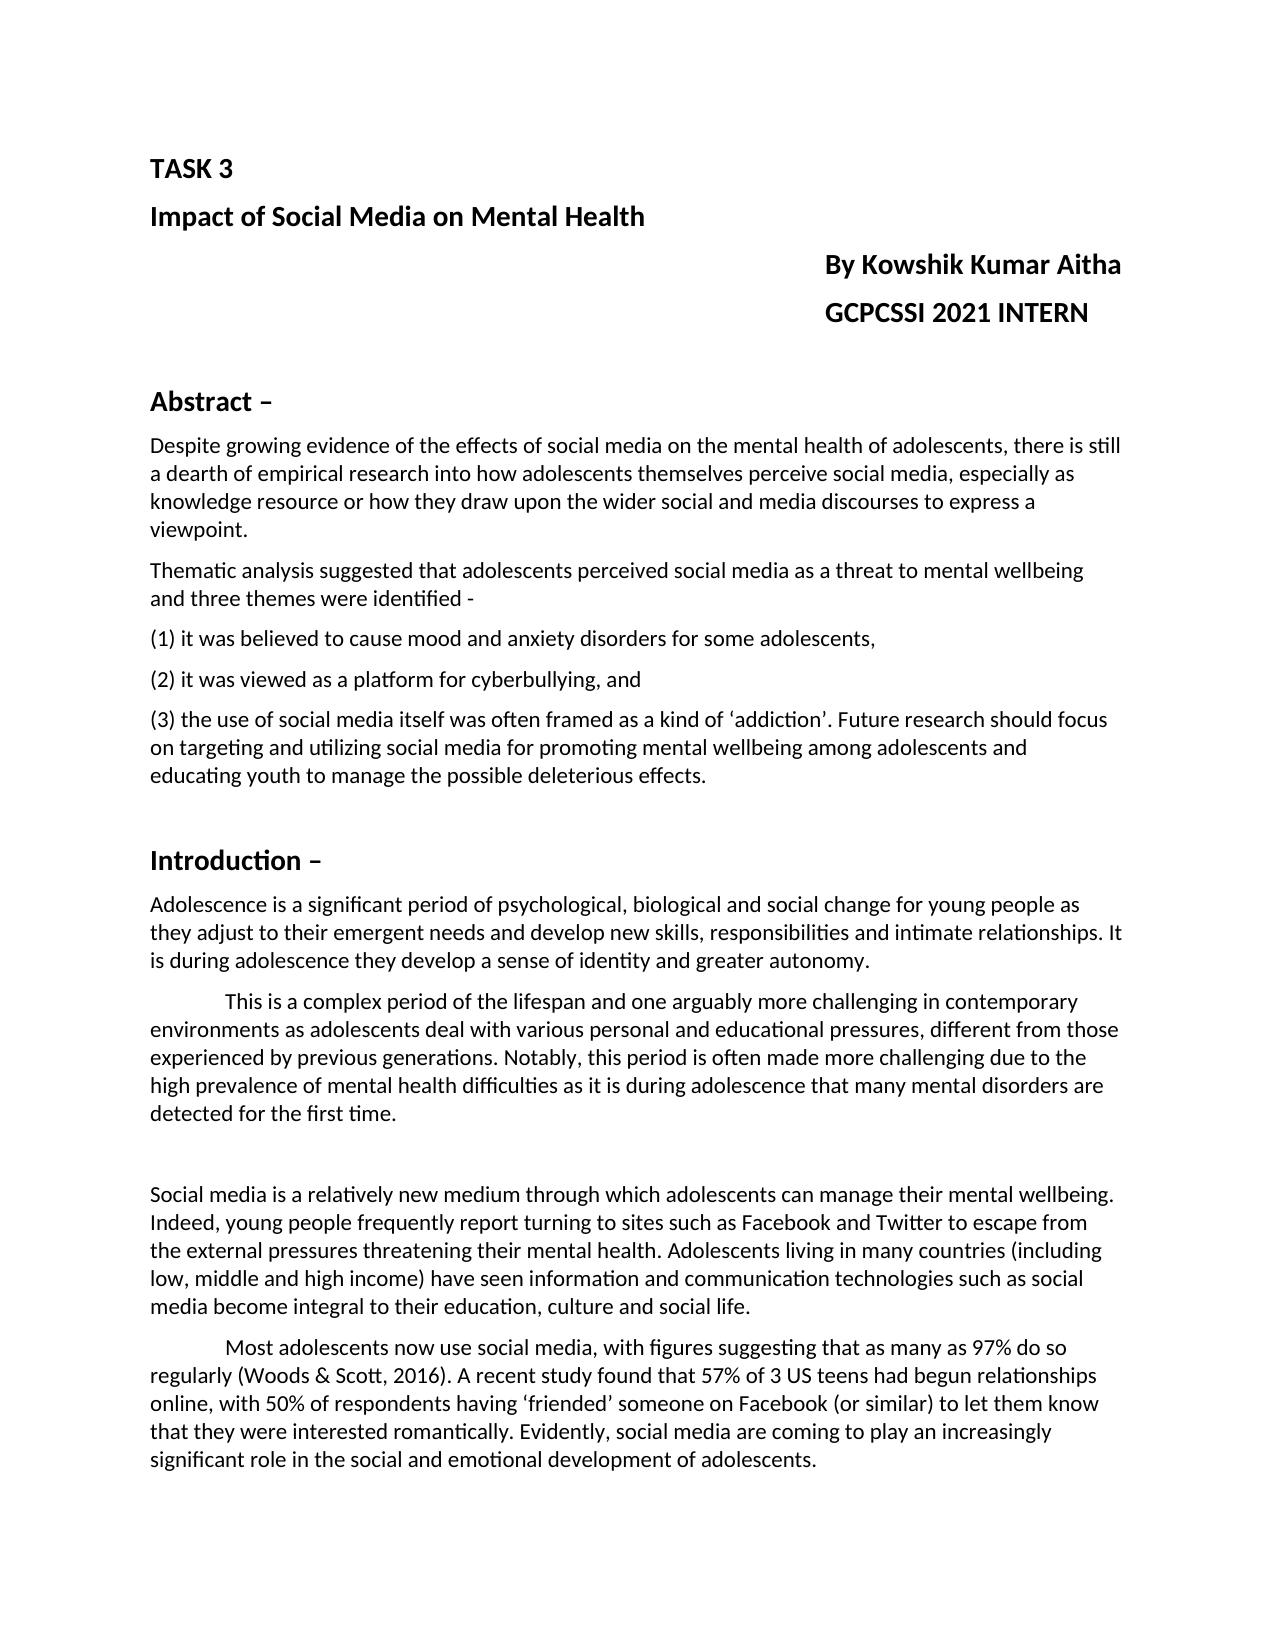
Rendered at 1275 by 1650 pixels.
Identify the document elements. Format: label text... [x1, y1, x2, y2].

text Despite growing evidence of the effects of social media on the mental health of adolescents, there is still a dearth of empirical research into how adolescents themselves perceive social media, especially as knowledge resource or how they draw upon the wider social and media discourses to express a viewpoint. [150, 431, 1125, 543]
text Social media is a relatively new medium through which adolescents can manage their mental wellbeing. Indeed, young people frequently report turning to sites such as Facebook and Twitter to escape from the external pressures threatening their mental health. Adolescents living in many countries (including low, middle and high income) have seen information and communication technologies such as social media become integral to their education, culture and social life. [150, 1180, 1125, 1320]
text GCPCSSI 2021 INTERN [150, 294, 1125, 330]
text (3) the use of social media itself was often framed as a kind of ‘addiction’. Future research should focus on targeting and utilizing social media for promoting mental wellbeing among adolescents and educating youth to manage the possible deleterious effects. [150, 705, 1125, 789]
text TASK 3 [150, 150, 1125, 186]
text Adolescence is a significant period of psychological, biological and social change for young people as they adjust to their emergent needs and develop new skills, responsibilities and intimate relationships. It is during adolescence they develop a sense of identity and greater autonomy. [150, 891, 1125, 974]
text By Kowshik Kumar Aitha [150, 246, 1125, 282]
text Most adolescents now use social media, with figures suggesting that as many as 97% do so regularly (Woods & Scott, 2016). A recent study found that 57% of 3 US teens had begun relationships online, with 50% of respondents having ‘friended’ someone on Facebook (or similar) to let them know that they were interested romantically. Evidently, social media are coming to play an increasingly significant role in the social and emotional development of adolescents. [150, 1333, 1125, 1473]
text Thematic analysis suggested that adolescents perceived social media as a threat to mental wellbeing and three themes were identified - [150, 556, 1125, 612]
text Impact of Social Media on Mental Health [150, 198, 1125, 234]
text This is a complex period of the lifespan and one arguably more challenging in contemporary environments as adolescents deal with various personal and educational pressures, different from those experienced by previous generations. Notably, this period is often made more challenging due to the high prevalence of mental health difficulties as it is during adolescence that many mental disorders are detected for the first time. [150, 987, 1125, 1127]
text (1) it was believed to cause mood and anxiety disorders for some adolescents, [150, 624, 1125, 652]
text Introduction – [150, 842, 1125, 878]
text (2) it was viewed as a platform for cyberbullying, and [150, 665, 1125, 693]
text Abstract – [150, 383, 1125, 419]
